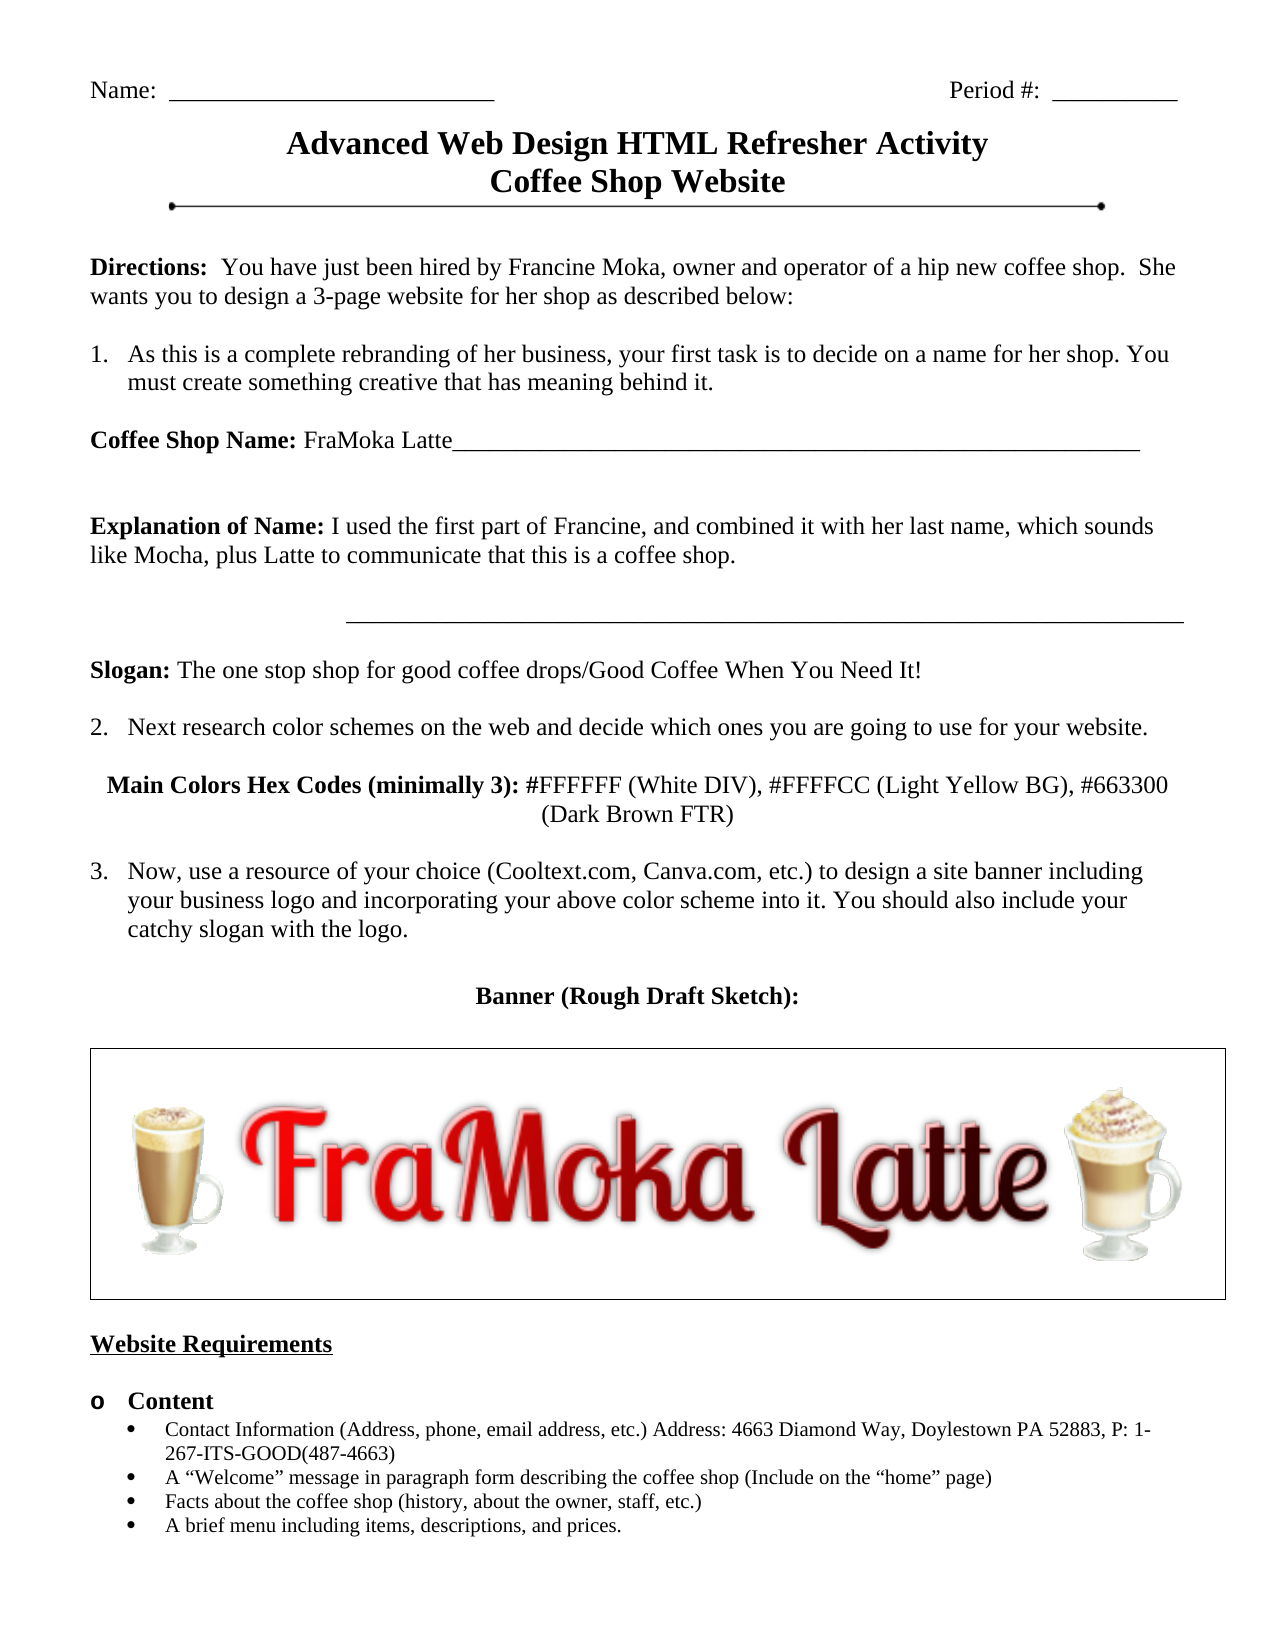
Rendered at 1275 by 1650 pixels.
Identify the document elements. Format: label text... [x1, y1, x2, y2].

text ___________________________________________________________________ [240, 569, 1185, 626]
text Explanation of Name: I used the first part of Francine, and combined it with her last name, which sounds like Mocha, plus Latte to communicate that this is a coffee shop. [90, 511, 1185, 569]
picture [168, 199, 1107, 216]
text Directions: You have just been hired by Francine Moka, owner and operator of a hip new coffee shop. She wants you to design a 3-page website for her shop as described below: [90, 252, 1185, 310]
list A brief menu including items, descriptions, and prices. [127, 1513, 1185, 1537]
text Main Colors Hex Codes (minimally 3): #FFFFFF (White DIV), #FFFFCC (Light Yellow BG), #663300 (Dark Brown FTR) [90, 770, 1185, 856]
text Advanced Web Design HTML Refresher Activity [90, 104, 1185, 161]
text Slogan: The one stop shop for good coffee drops/Good Coffee When You Need It! [90, 655, 1185, 684]
list Now, use a resource of your choice (Cooltext.com, Canva.com, etc.) to design a site banner including your business logo and incorporating your above color scheme into it. You should also include your catchy slogan with the logo. [90, 856, 1185, 942]
picture [111, 1079, 1193, 1277]
text Coffee Shop Name: FraMoka Latte_______________________________________________________ [90, 425, 1185, 511]
list As this is a complete rebranding of her business, your first task is to decide on a name for her shop. You must create something creative that has meaning behind it. [90, 339, 1185, 396]
text Website Requirements [90, 1329, 1185, 1357]
table_header [91, 1049, 1225, 1299]
text Banner (Rough Draft Sketch): [90, 981, 1185, 1009]
list Next research color schemes on the web and decide which ones you are going to use for your website. [90, 712, 1185, 741]
list Contact Information (Address, phone, email address, etc.) Address: 4663 Diamond Way, Doylestown PA 52883, P: 1-267-ITS-GOOD(487-4663) [127, 1417, 1185, 1465]
list Content [90, 1386, 1185, 1417]
list A “Welcome” message in paragraph form describing the coffee shop (Include on the “home” page) [127, 1465, 1185, 1489]
text Coffee Shop Website [90, 161, 1185, 199]
list Facts about the coffee shop (history, about the owner, staff, etc.) [127, 1489, 1185, 1513]
